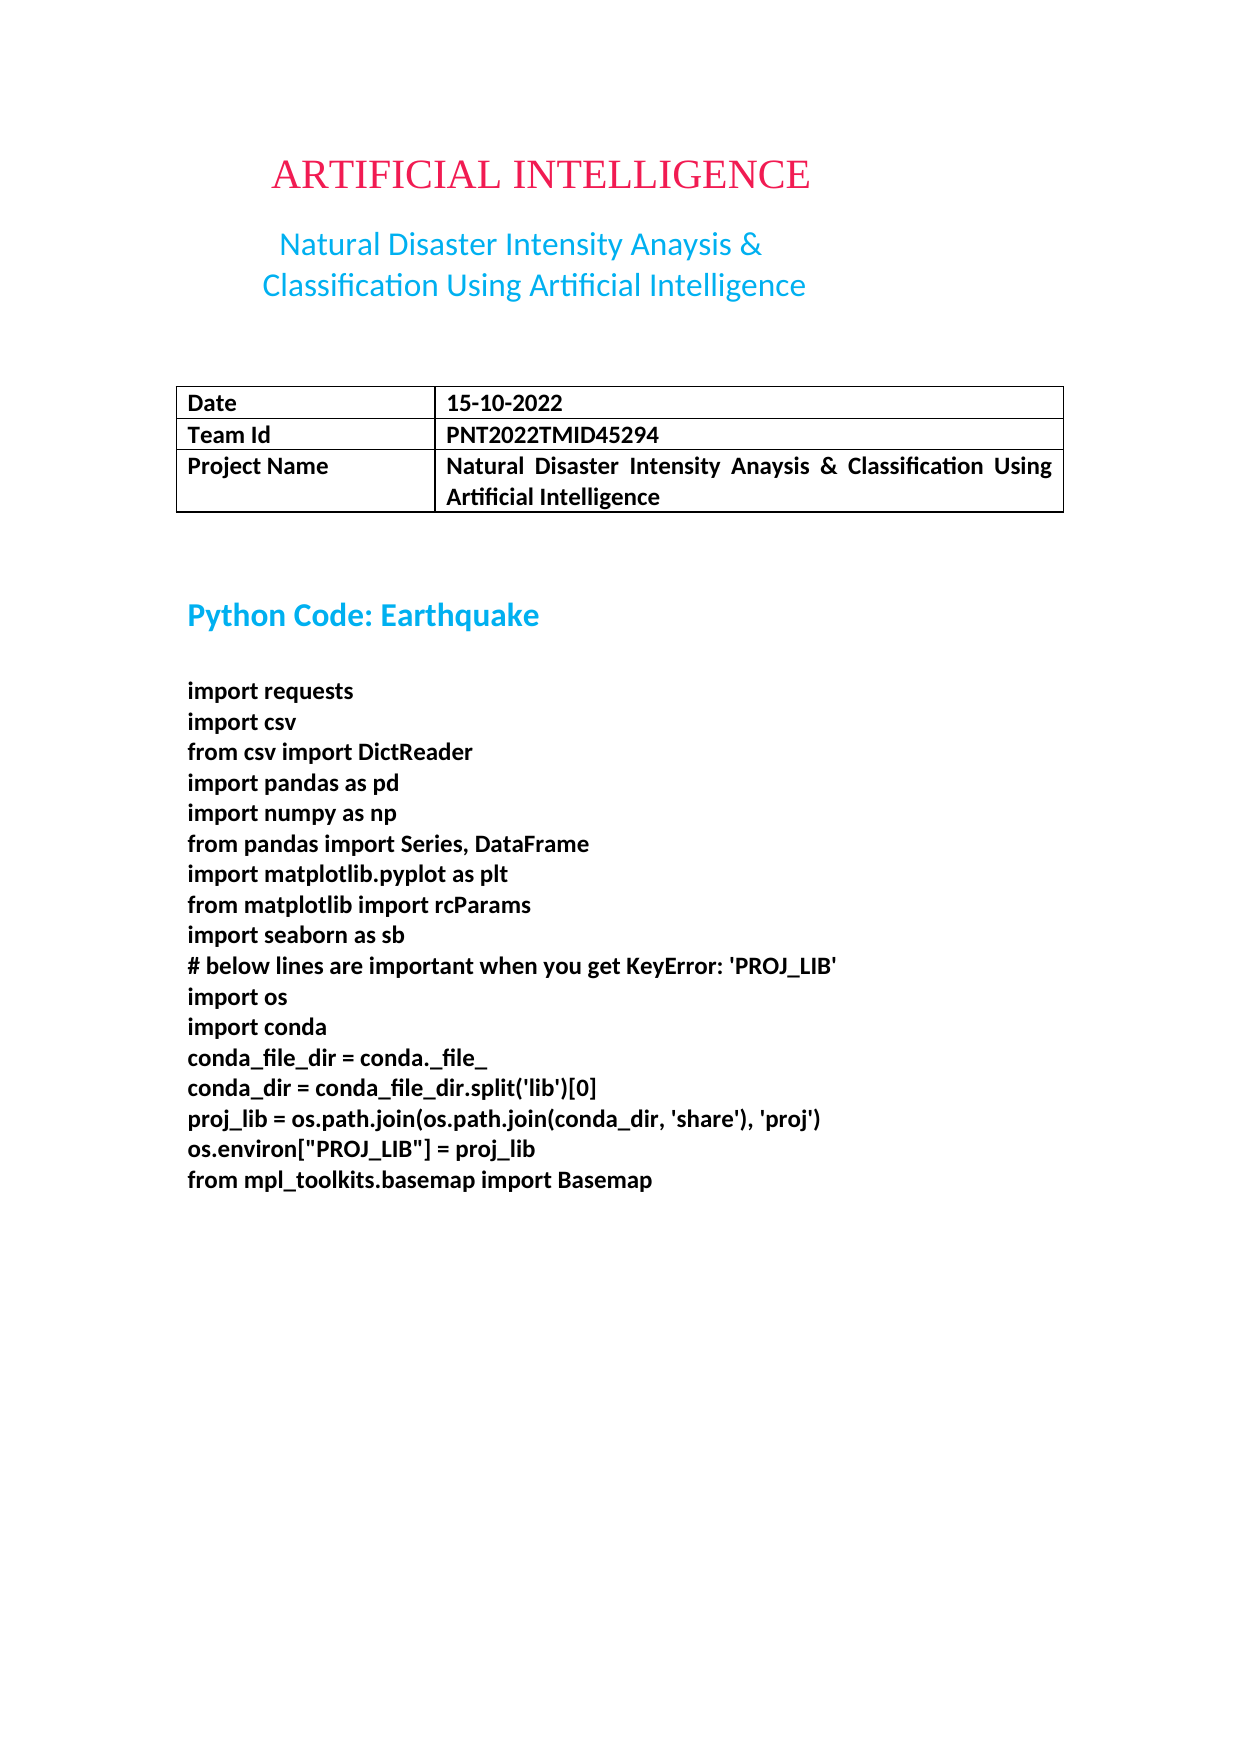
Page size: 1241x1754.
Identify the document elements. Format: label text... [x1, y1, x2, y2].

text import os [187, 981, 1053, 1011]
table_cell Natural Disaster Intensity Anaysis & Classification Using Artificial Intelligence [436, 450, 1063, 511]
text import pandas as pd [187, 767, 1053, 797]
text Classification Using Artificial Intelligence [187, 264, 1053, 305]
table_cell Team Id [177, 419, 434, 449]
text Python Code: Earthquake [187, 594, 1053, 635]
text from pandas import Series, DataFrame [187, 828, 1053, 858]
text Natural Disaster Intensity Anaysis & [187, 223, 1053, 264]
text from csv import DictReader [187, 736, 1053, 767]
table_cell PNT2022TMID45294 [436, 419, 1063, 449]
text # below lines are important when you get KeyError: 'PROJ_LIB' [187, 950, 1053, 981]
text import numpy as np [187, 797, 1053, 828]
text conda_file_dir = conda._file_ [187, 1042, 1053, 1072]
text import requests [187, 675, 1053, 706]
text import conda [187, 1011, 1053, 1042]
text from matplotlib import rcParams [187, 889, 1053, 919]
table_header 15-10-2022 [436, 387, 1063, 418]
text conda_dir = conda_file_dir.split('lib')[0] [187, 1072, 1053, 1103]
table_header Date [177, 387, 434, 418]
text import seaborn as sb [187, 919, 1053, 950]
text os.environ["PROJ_LIB"] = proj_lib [187, 1133, 1053, 1164]
text from mpl_toolkits.basemap import Basemap [187, 1164, 1053, 1194]
text import matplotlib.pyplot as plt [187, 858, 1053, 889]
text import csv [187, 706, 1053, 736]
table_cell Project Name [177, 450, 434, 511]
text proj_lib = os.path.join(os.path.join(conda_dir, 'share'), 'proj') [187, 1103, 1053, 1133]
text ARTIFICIAL INTELLIGENCE [187, 150, 1053, 198]
